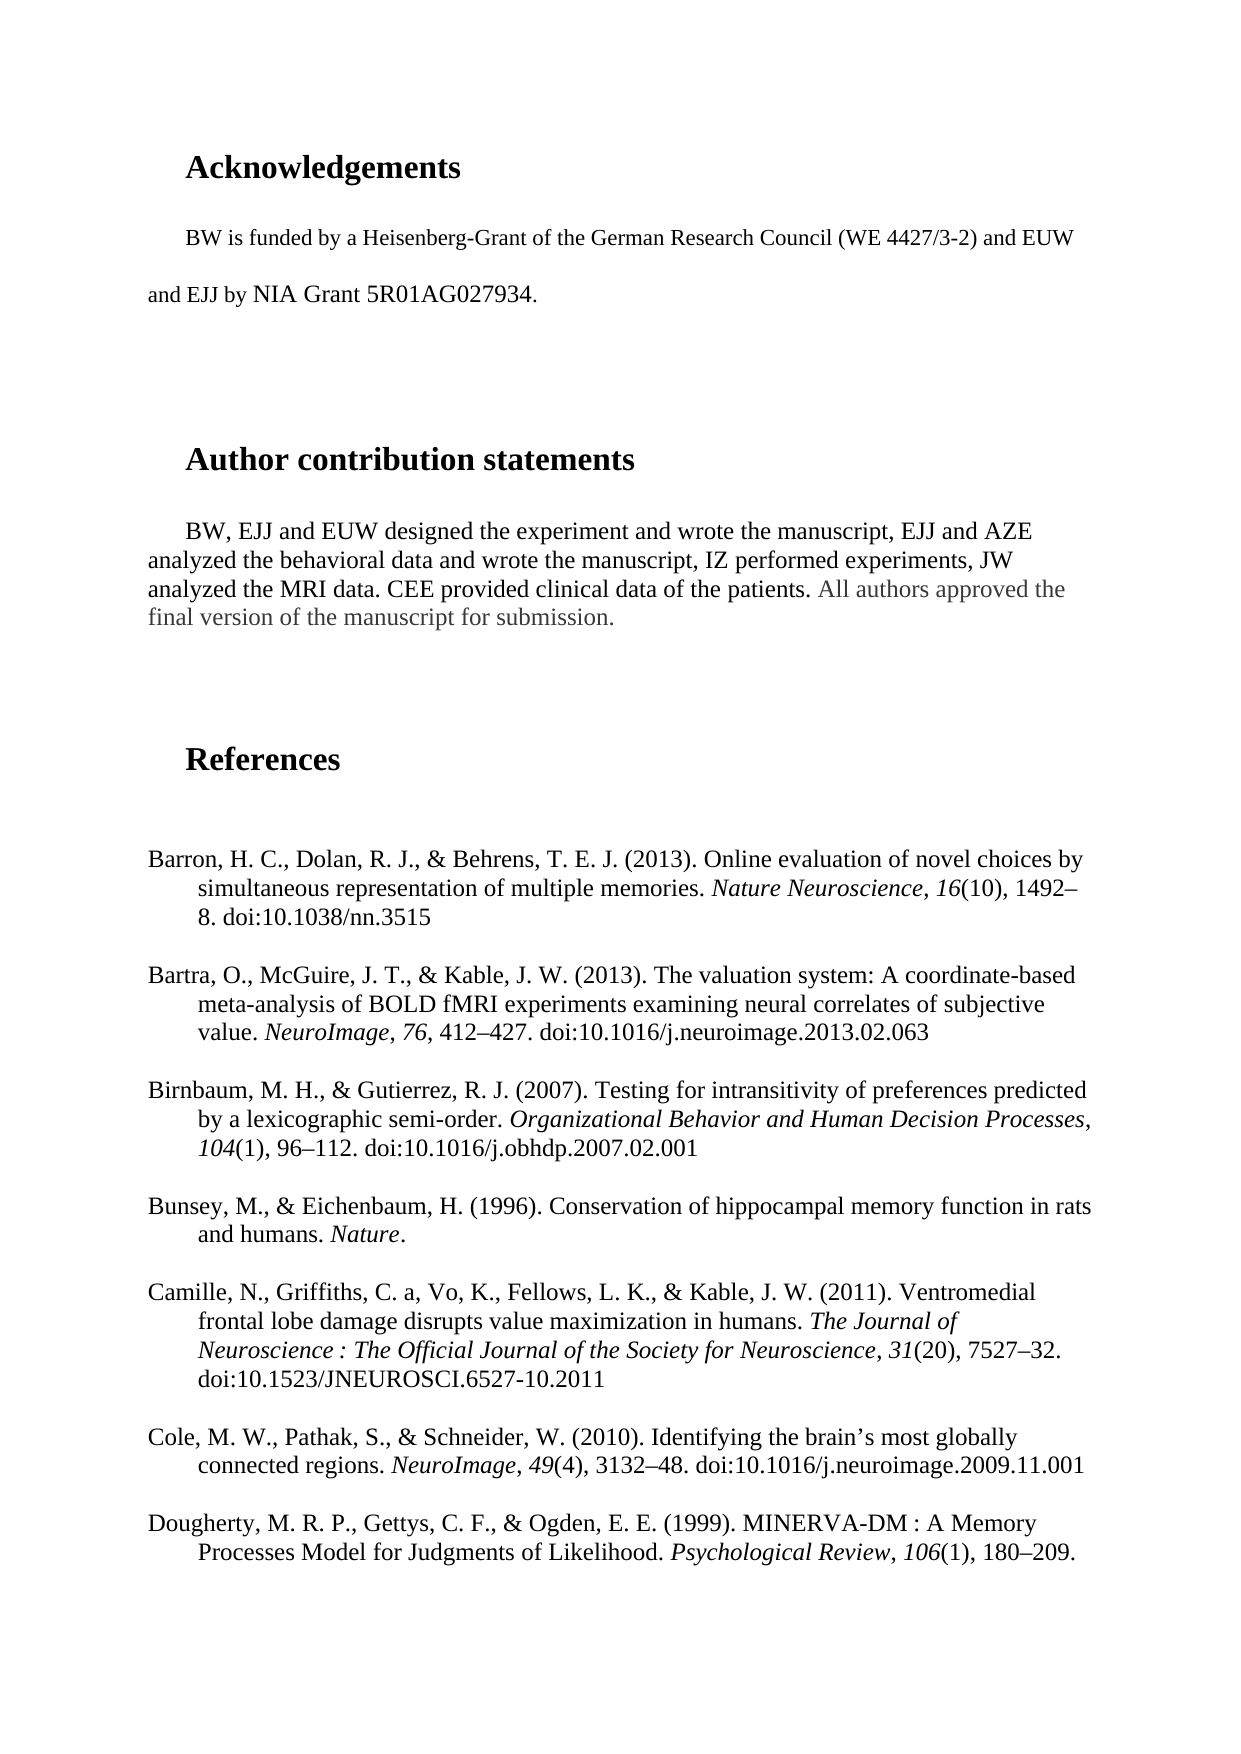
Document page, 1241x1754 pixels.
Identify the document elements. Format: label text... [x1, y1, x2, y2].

text Bunsey, M., & Eichenbaum, H. (1996). Conservation of hippocampal memory function in rats and humans. Nature. [148, 1191, 1093, 1248]
text Bartra, O., McGuire, J. T., & Kable, J. W. (2013). The valuation system: A coordinate-based meta-analysis of BOLD fMRI experiments examining neural correlates of subjective value. NeuroImage, 76, 412–427. doi:10.1016/j.neuroimage.2013.02.063 [148, 960, 1093, 1046]
text Camille, N., Griffiths, C. a, Vo, K., Fellows, L. K., & Kable, J. W. (2011). Ventromedial frontal lobe damage disrupts value maximization in humans. The Journal of Neuroscience : The Official Journal of the Society for Neuroscience, 31(20), 7527–32. doi:10.1523/JNEUROSCI.6527-10.2011 [148, 1277, 1093, 1392]
text Dougherty, M. R. P., Gettys, C. F., & Ogden, E. E. (1999). MINERVA-DM : A Memory Processes Model for Judgments of Likelihood. Psychological Review, 106(1), 180–209. [148, 1508, 1093, 1566]
subtitle References [148, 739, 1094, 777]
text BW is funded by a Heisenberg-Grant of the German Research Council (WE 4427/3-2) and EUW and EJJ by NIA Grant 5R01AG027934. [148, 224, 1094, 308]
subtitle Author contribution statements [148, 439, 1094, 478]
text BW, EJJ and EUW designed the experiment and wrote the manuscript, EJJ and AZE analyzed the behavioral data and wrote the manuscript, IZ performed experiments, JW analyzed the MRI data. CEE provided clinical data of the patients. All authors approved the final version of the manuscript for submission. [148, 516, 1094, 631]
subtitle Acknowledgements [148, 148, 1094, 186]
text Birnbaum, M. H., & Gutierrez, R. J. (2007). Testing for intransitivity of preferences predicted by a lexicographic semi-order. Organizational Behavior and Human Decision Processes, 104(1), 96–112. doi:10.1016/j.obhdp.2007.02.001 [148, 1075, 1093, 1162]
text Barron, H. C., Dolan, R. J., & Behrens, T. E. J. (2013). Online evaluation of novel choices by simultaneous representation of multiple memories. Nature Neuroscience, 16(10), 1492–8. doi:10.1038/nn.3515 [148, 844, 1093, 931]
text Cole, M. W., Pathak, S., & Schneider, W. (2010). Identifying the brain’s most globally connected regions. NeuroImage, 49(4), 3132–48. doi:10.1016/j.neuroimage.2009.11.001 [148, 1422, 1093, 1479]
